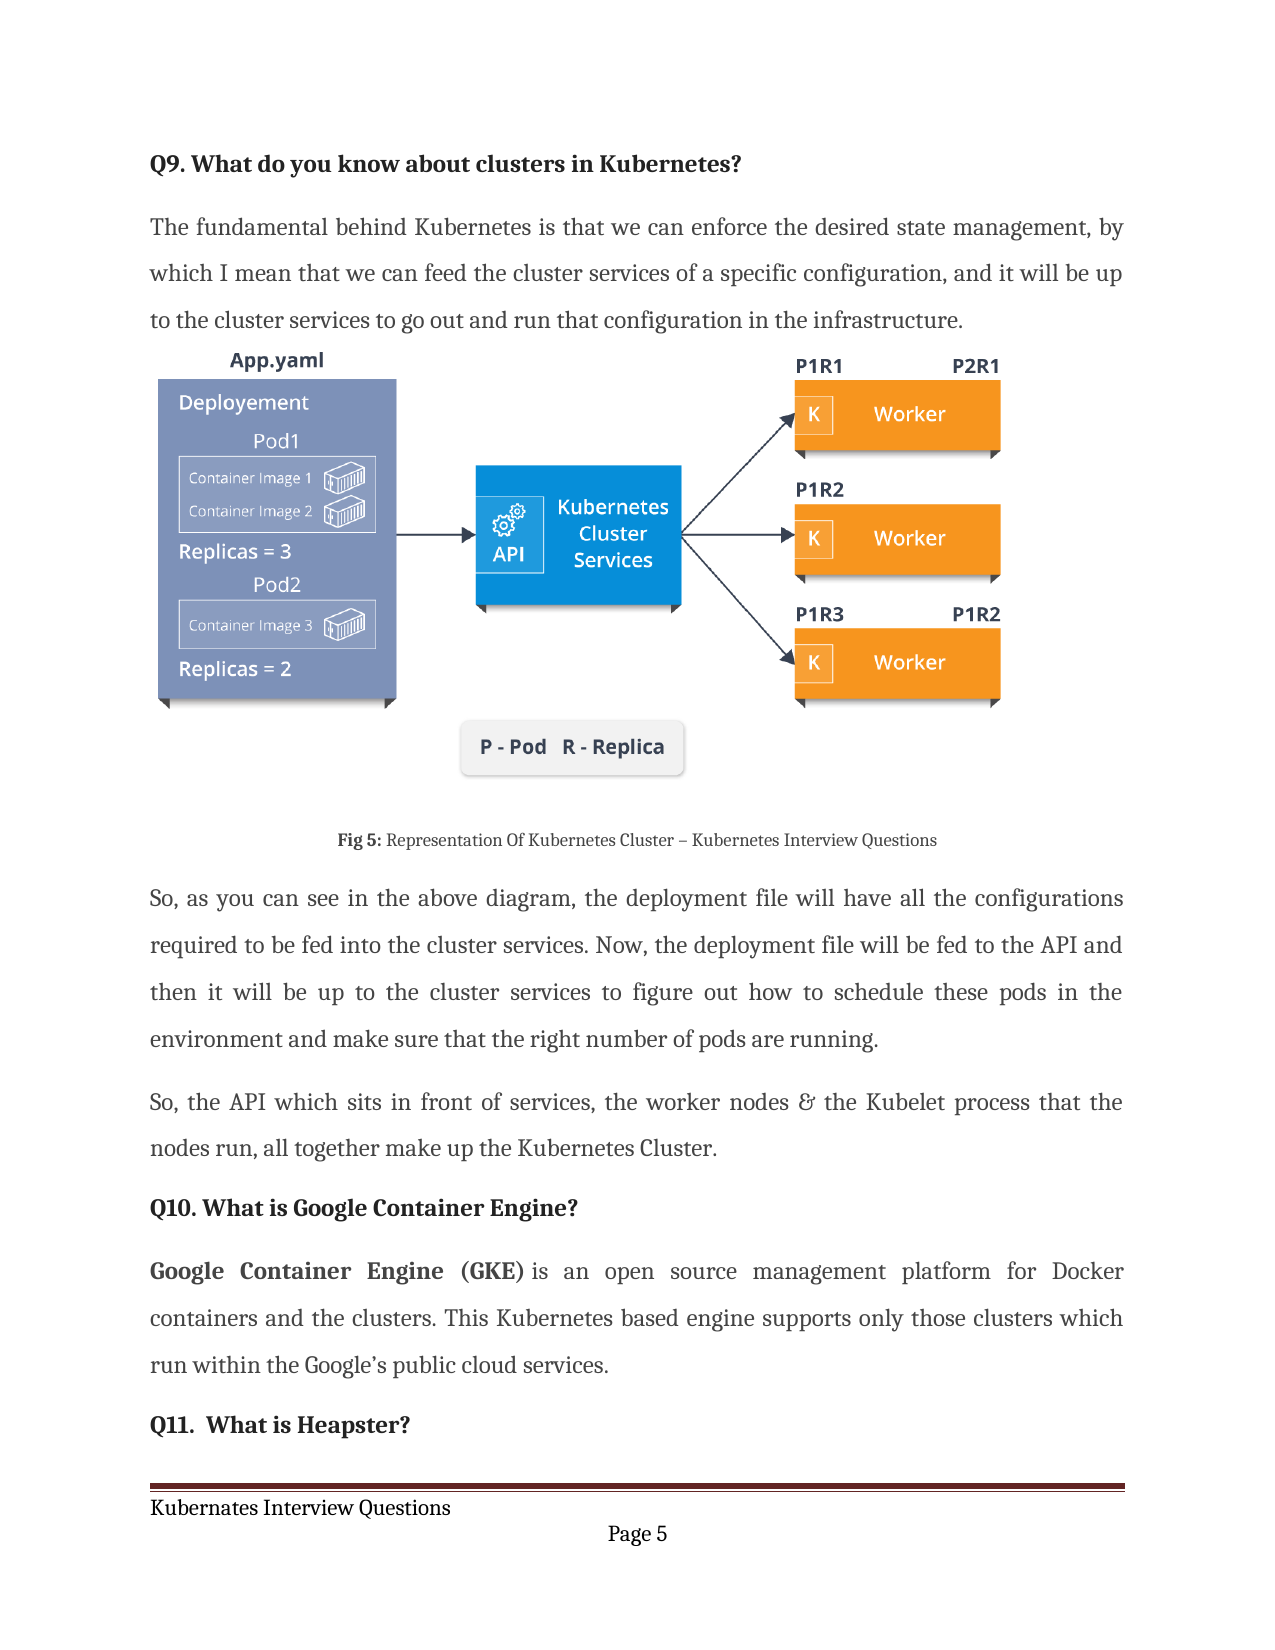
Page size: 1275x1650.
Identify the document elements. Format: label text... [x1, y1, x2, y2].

picture [150, 350, 1007, 789]
text Fig 5: Representation Of Kubernetes Cluster – Kubernetes Interview Questions [150, 804, 1125, 851]
text So, the API which sits in front of services, the worker nodes & the Kubelet process that the nodes run, all together make up the Kubernetes Cluster. [150, 1069, 1125, 1163]
text So, as you can see in the above diagram, the deployment file will have all the configurations required to be fed into the cluster services. Now, the deployment file will be fed to the API and then it will be up to the cluster services to figure out how to schedule these pods in the environment and make sure that the right number of pods are running. [150, 866, 1125, 1054]
text Q11. What is Heapster? [150, 1411, 1125, 1439]
text Google Container Engine (GKE) is an open source management platform for Docker containers and the clusters. This Kubernetes based engine supports only those clusters which run within the Google’s public cloud services. [150, 1239, 1125, 1379]
text Q10. What is Google Container Engine? [150, 1194, 1125, 1223]
text The fundamental behind Kubernetes is that we can enforce the desired state management, by which I mean that we can feed the cluster services of a specific configuration, and it will be up to the cluster services to go out and run that configuration in the infrastructure. [150, 194, 1125, 335]
text Q9. What do you know about clusters in Kubernetes? [150, 150, 1125, 179]
